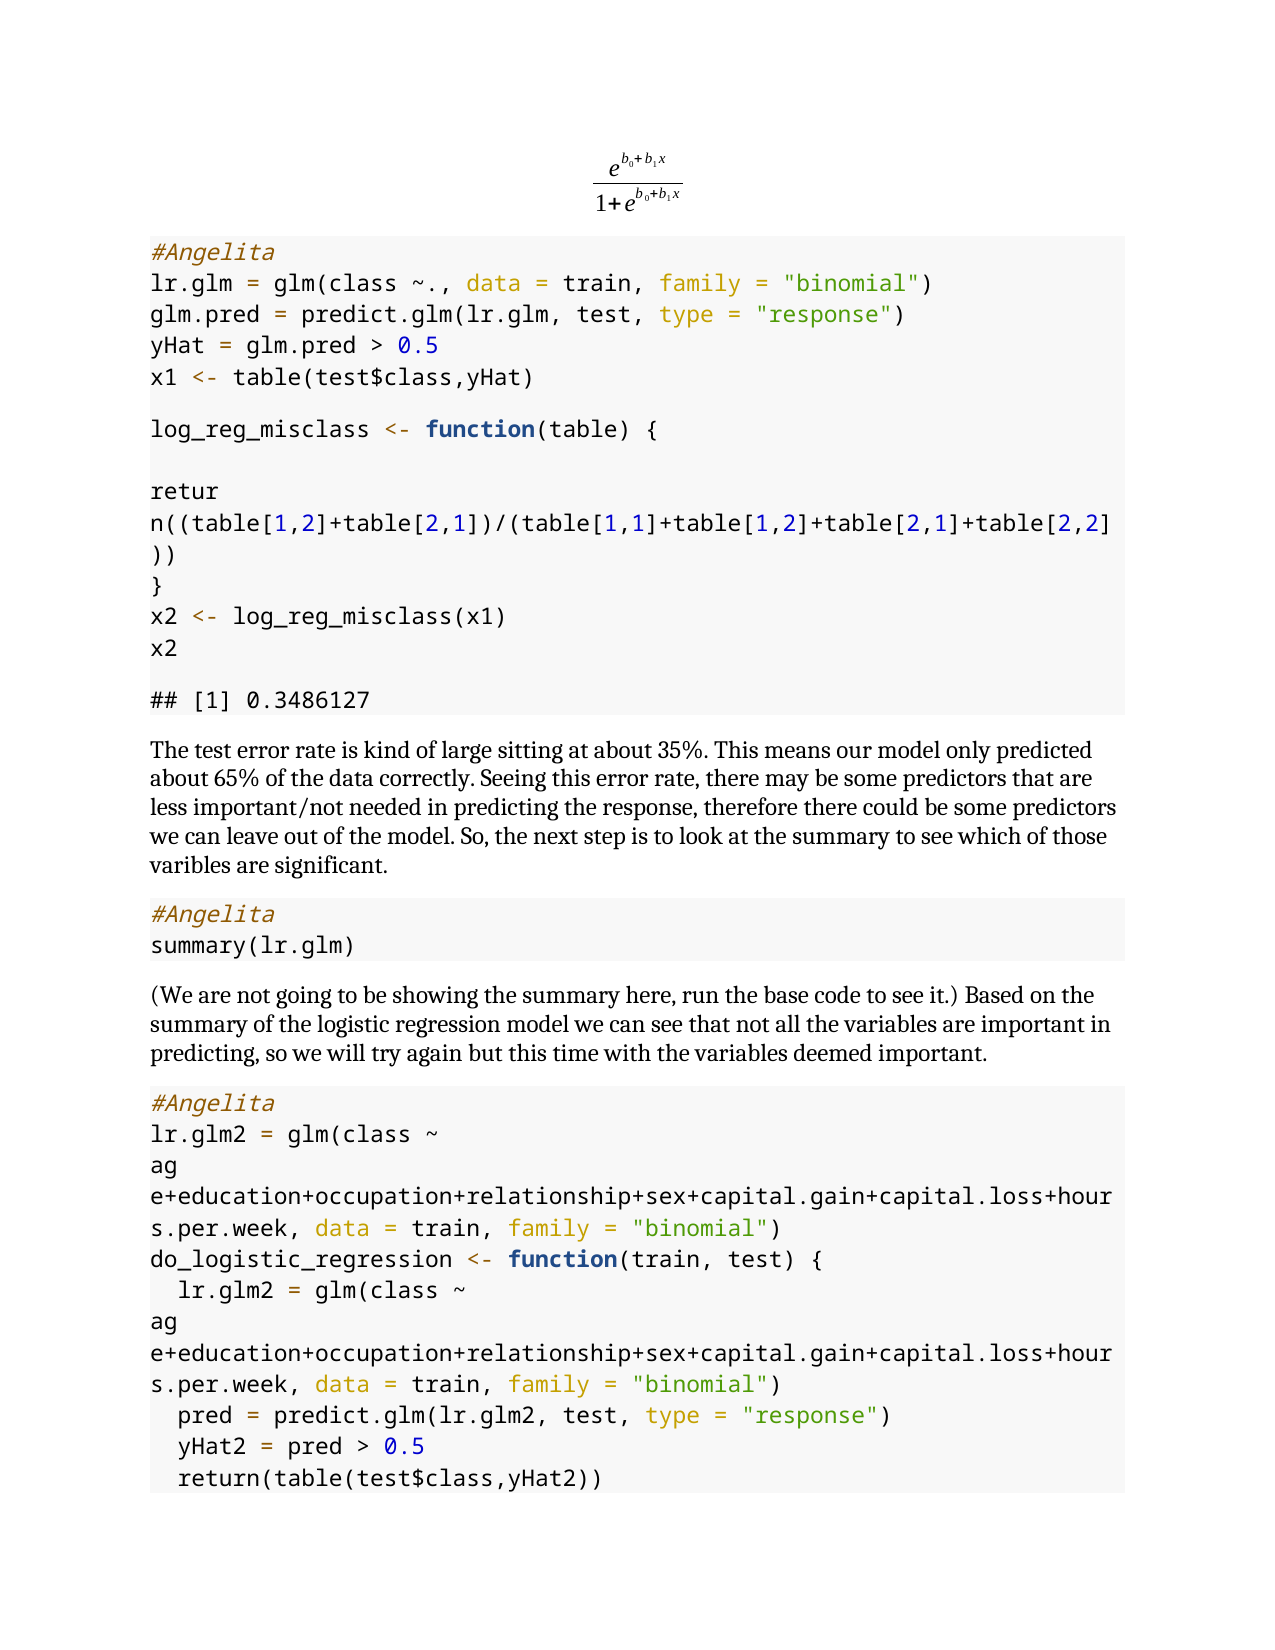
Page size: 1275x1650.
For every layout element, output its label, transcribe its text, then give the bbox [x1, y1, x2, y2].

text #Angelita summary(lr.glm) [274, 898, 1125, 961]
text The test error rate is kind of large sitting at about 35%. This means our model only predicted about 65% of the data correctly. Seeing this error rate, there may be some predictors that are less important/not needed in predicting the response, therefore there could be some predictors we can leave out of the model. So, the next step is to look at the summary to see which of those varibles are significant. [150, 736, 1125, 879]
text #Angelita lr.glm = glm(class ~., data = train, family = "binomial") glm.pred = predict.glm(lr.glm, test, type = "response") yHat = glm.pred > 0.5 x1 <- table(test$class,yHat) [274, 236, 1125, 392]
text log_reg_misclass <- function(table) { return((table[1,2]+table[2,1])/(table[1,1]+table[1,2]+table[2,1]+table[2,2])) } x2 <- log_reg_misclass(x1) x2 [150, 413, 1125, 663]
text (We are not going to be showing the summary here, run the base code to see it.) Based on the summary of the logistic regression model we can see that not all the variables are important in predicting, so we will try again but this time with the variables deemed important. [150, 981, 1125, 1068]
text ## [1] 0.3486127 [150, 683, 1125, 715]
